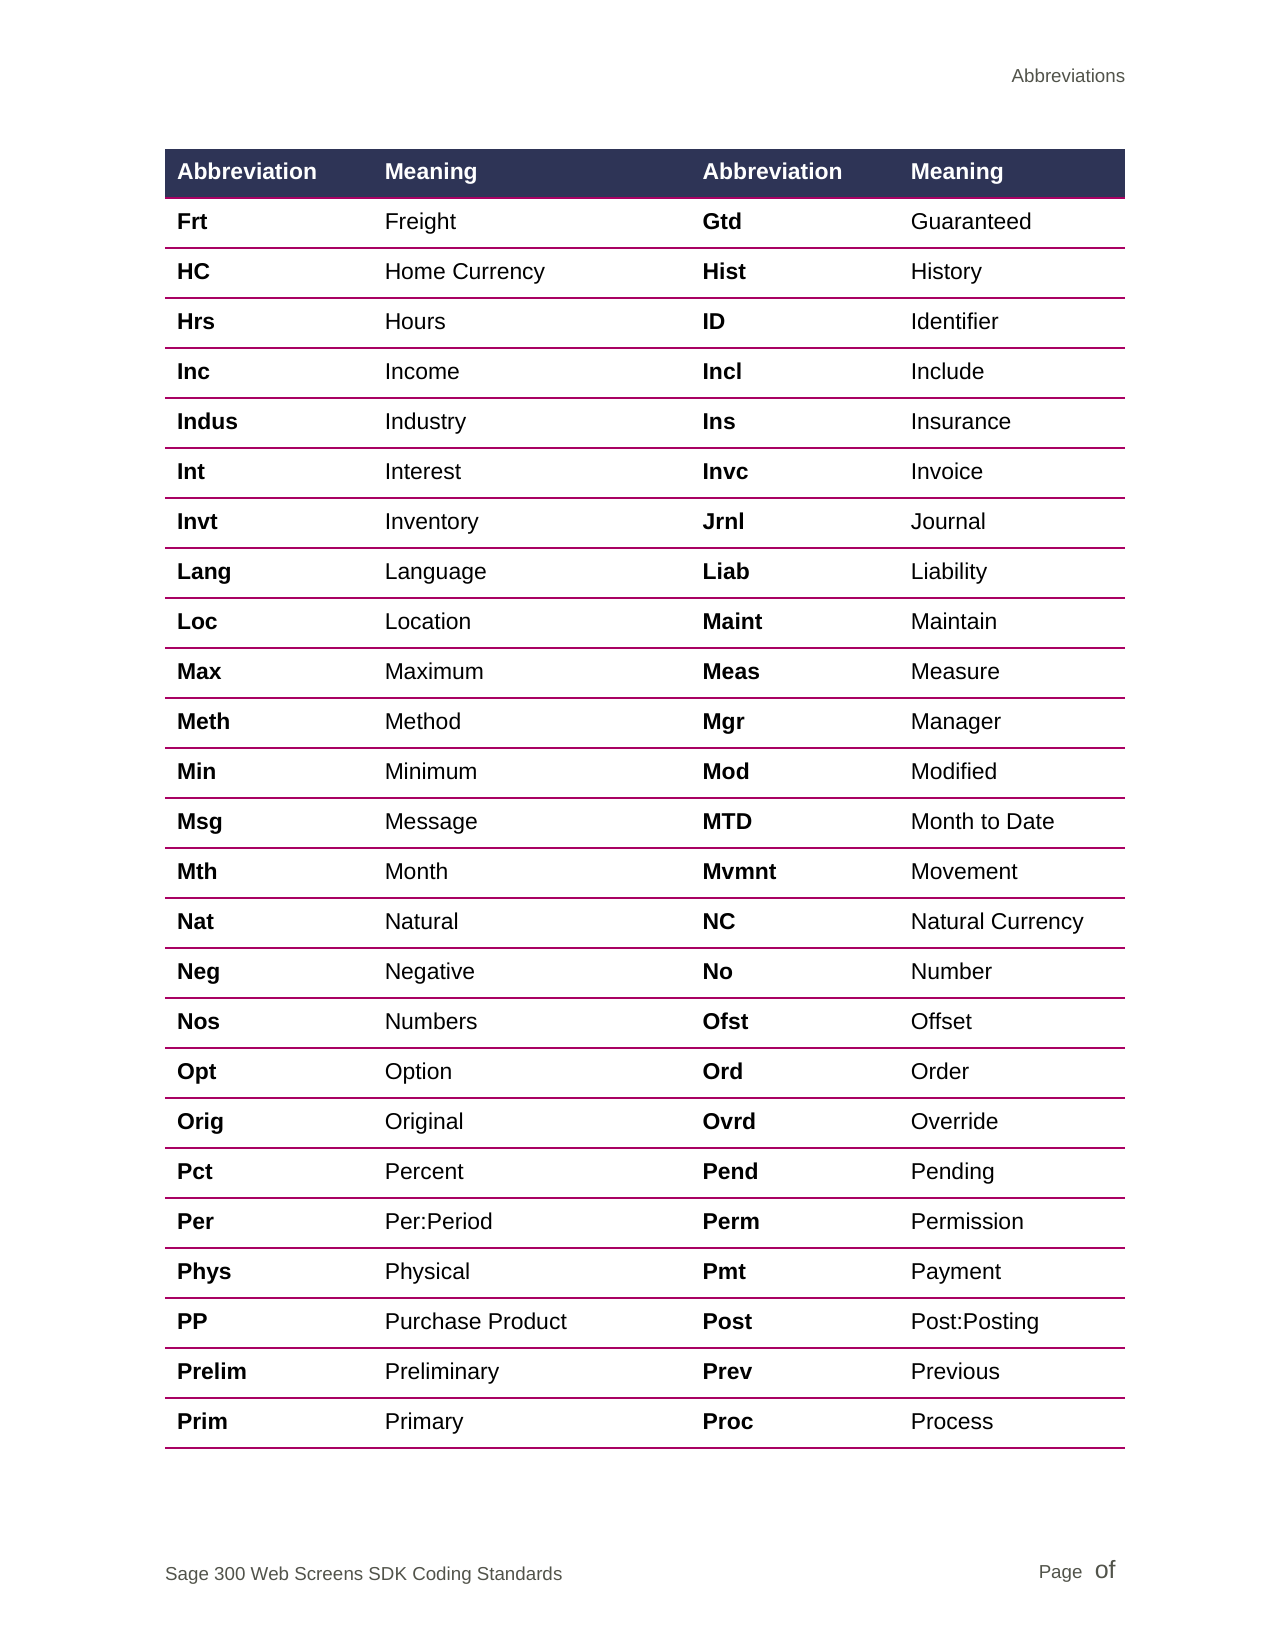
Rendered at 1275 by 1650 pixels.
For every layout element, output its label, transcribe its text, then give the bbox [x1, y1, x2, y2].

table_cell Ins [691, 399, 899, 447]
table_cell Income [373, 349, 691, 397]
table_cell Msg [165, 799, 373, 847]
table_cell Pending [899, 1149, 1125, 1197]
table_cell Movement [899, 849, 1125, 897]
table_cell PP [165, 1299, 373, 1347]
table_cell History [899, 249, 1125, 297]
table_cell Pct [165, 1149, 373, 1197]
table_cell Insurance [899, 399, 1125, 447]
table_cell Order [899, 1049, 1125, 1097]
table_cell Industry [373, 399, 691, 447]
table_cell Purchase Product [373, 1299, 691, 1347]
table_cell Pmt [691, 1249, 899, 1297]
table_cell Incl [691, 349, 899, 397]
table_cell Process [899, 1399, 1125, 1447]
table_cell Proc [691, 1399, 899, 1447]
table_cell Numbers [373, 999, 691, 1047]
table_cell Inc [165, 349, 373, 397]
table_cell Ovrd [691, 1099, 899, 1147]
table_cell No [691, 949, 899, 997]
table_cell Post:Posting [899, 1299, 1125, 1347]
table_header Abbreviation [165, 149, 373, 197]
table_cell Message [373, 799, 691, 847]
table_cell Mgr [691, 699, 899, 747]
table_cell Prim [165, 1399, 373, 1447]
table_cell Hours [373, 299, 691, 347]
table_cell Maintain [899, 599, 1125, 647]
table_cell ID [691, 299, 899, 347]
table_cell Indus [165, 399, 373, 447]
table_cell Override [899, 1099, 1125, 1147]
table_cell Loc [165, 599, 373, 647]
table_cell Inventory [373, 499, 691, 547]
table_cell Post [691, 1299, 899, 1347]
table_header Abbreviation [691, 149, 899, 197]
table_cell Per:Period [373, 1199, 691, 1247]
table_cell Perm [691, 1199, 899, 1247]
table_cell Physical [373, 1249, 691, 1297]
table_cell Ord [691, 1049, 899, 1097]
table_cell Orig [165, 1099, 373, 1147]
table_cell Include [899, 349, 1125, 397]
table_cell Natural [373, 899, 691, 947]
table_cell Negative [373, 949, 691, 997]
table_cell Liab [691, 549, 899, 597]
table_cell Hrs [165, 299, 373, 347]
table_cell Language [373, 549, 691, 597]
table_cell Guaranteed [899, 199, 1125, 247]
table_cell NC [691, 899, 899, 947]
table_cell Mvmnt [691, 849, 899, 897]
table_cell Maximum [373, 649, 691, 697]
table_cell Min [165, 749, 373, 797]
table_cell Ofst [691, 999, 899, 1047]
table_header Meaning [899, 149, 1125, 197]
table_cell Maint [691, 599, 899, 647]
table_cell Minimum [373, 749, 691, 797]
table_cell Invc [691, 449, 899, 497]
table_cell Freight [373, 199, 691, 247]
table_cell Prelim [165, 1349, 373, 1397]
table_cell Hist [691, 249, 899, 297]
table_cell Jrnl [691, 499, 899, 547]
table_cell Option [373, 1049, 691, 1097]
table_cell Pend [691, 1149, 899, 1197]
table_cell Location [373, 599, 691, 647]
table_cell Method [373, 699, 691, 747]
table_cell Preliminary [373, 1349, 691, 1397]
table_header Meaning [373, 149, 691, 197]
table_cell Month to Date [899, 799, 1125, 847]
table_cell Percent [373, 1149, 691, 1197]
table_cell Month [373, 849, 691, 897]
table_cell Gtd [691, 199, 899, 247]
table_cell Opt [165, 1049, 373, 1097]
table_cell Permission [899, 1199, 1125, 1247]
table_cell Primary [373, 1399, 691, 1447]
table_cell Invt [165, 499, 373, 547]
table_cell Max [165, 649, 373, 697]
table_cell Invoice [899, 449, 1125, 497]
table_cell Mod [691, 749, 899, 797]
table_cell Manager [899, 699, 1125, 747]
table_cell Payment [899, 1249, 1125, 1297]
table_cell Home Currency [373, 249, 691, 297]
table_cell Int [165, 449, 373, 497]
table_cell Liability [899, 549, 1125, 597]
table_cell Identifier [899, 299, 1125, 347]
table_cell Original [373, 1099, 691, 1147]
table_cell Meth [165, 699, 373, 747]
table_cell Natural Currency [899, 899, 1125, 947]
table_cell Journal [899, 499, 1125, 547]
table_cell Lang [165, 549, 373, 597]
table_cell Previous [899, 1349, 1125, 1397]
table_cell Per [165, 1199, 373, 1247]
table_cell Measure [899, 649, 1125, 697]
table_cell Mth [165, 849, 373, 897]
table_cell Offset [899, 999, 1125, 1047]
table_cell Number [899, 949, 1125, 997]
table_cell Prev [691, 1349, 899, 1397]
table_cell MTD [691, 799, 899, 847]
table_cell Frt [165, 199, 373, 247]
table_cell Neg [165, 949, 373, 997]
table_cell Interest [373, 449, 691, 497]
table_cell Phys [165, 1249, 373, 1297]
table_cell Modified [899, 749, 1125, 797]
table_cell Meas [691, 649, 899, 697]
table_cell Nat [165, 899, 373, 947]
table_cell Nos [165, 999, 373, 1047]
table_cell HC [165, 249, 373, 297]
